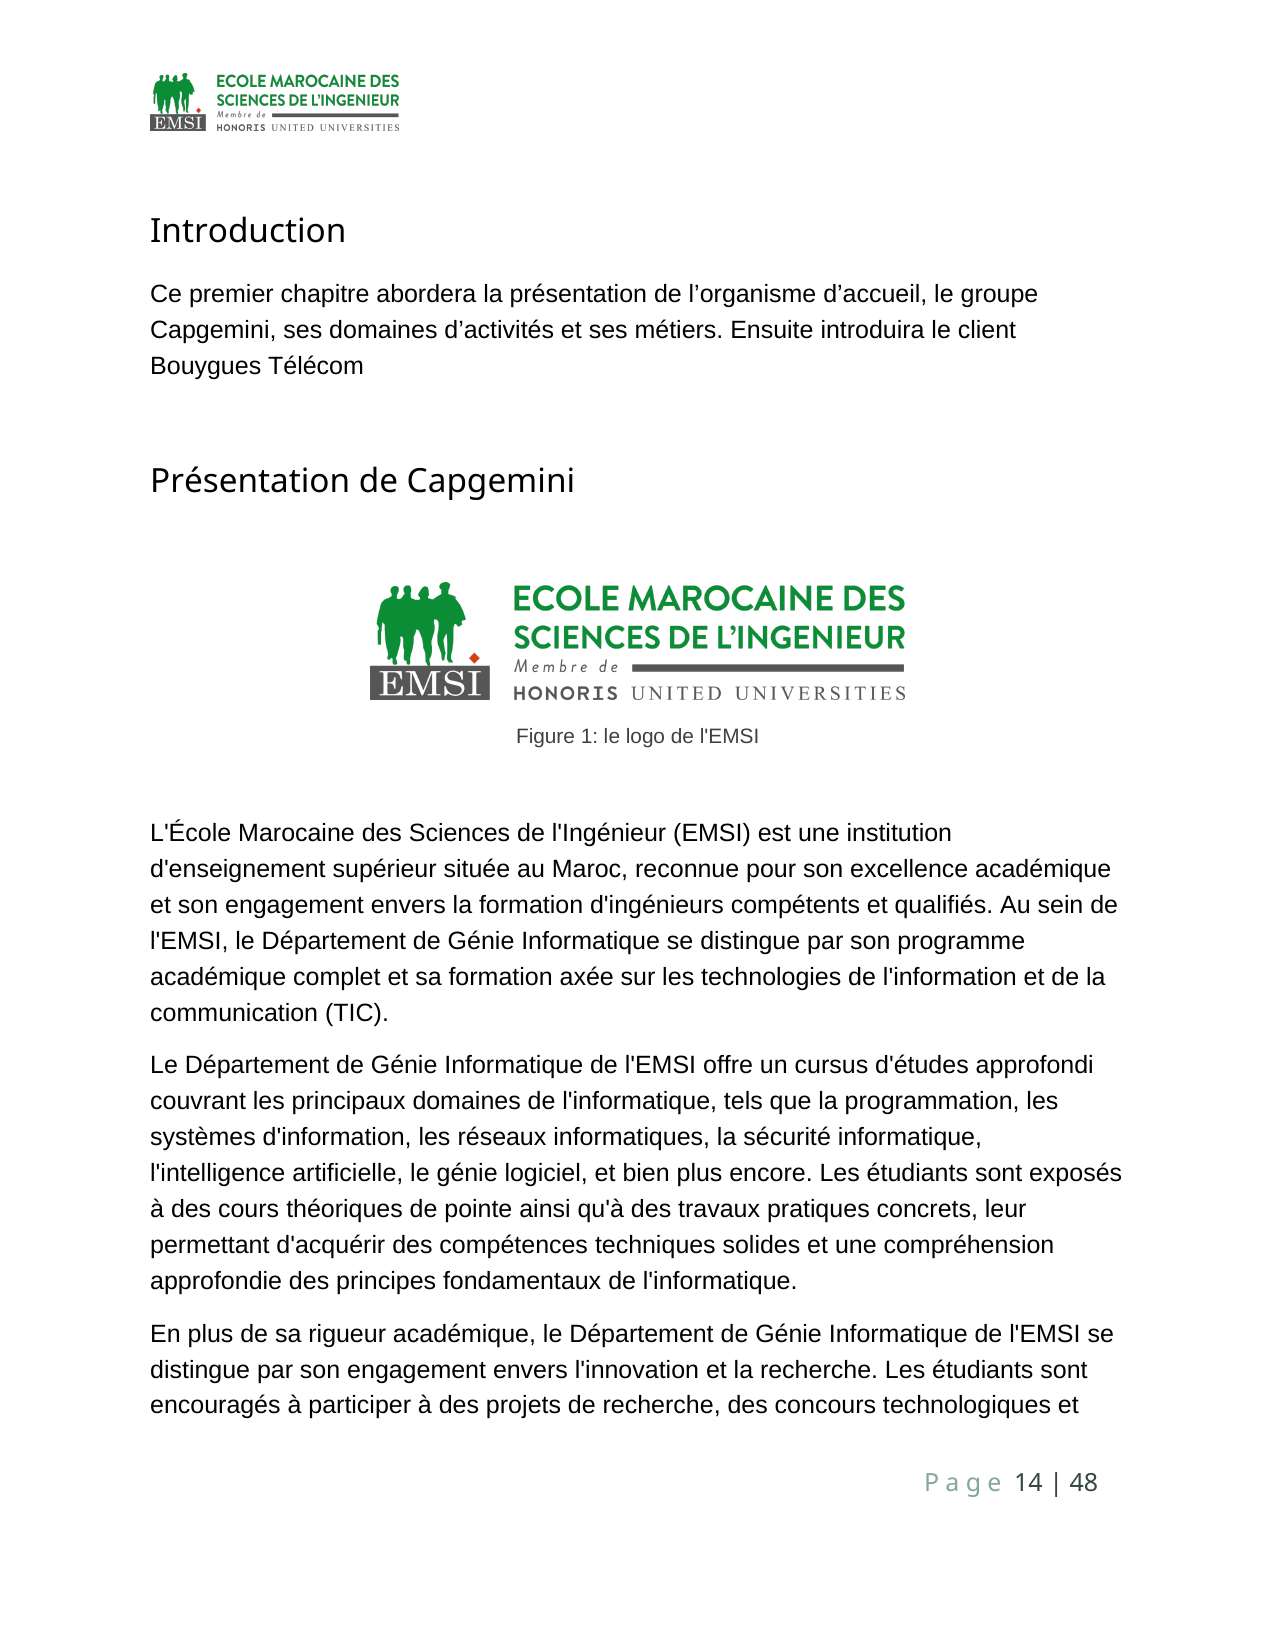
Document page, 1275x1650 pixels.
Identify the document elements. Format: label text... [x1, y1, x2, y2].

picture [150, 73, 399, 131]
text Figure 1: le logo de l'EMSI [150, 724, 1125, 748]
text Le Département de Génie Informatique de l'EMSI offre un cursus d'études approfondi couvrant les principaux domaines de l'informatique, tels que la programmation, les systèmes d'information, les réseaux informatiques, la sécurité informatique, l'intelligence artificielle, le génie logiciel, et bien plus encore. Les étudiants sont exposés à des cours théoriques de pointe ainsi qu'à des travaux pratiques concrets, leur permettant d'acquérir des compétences techniques solides et une compréhension approfondie des principes fondamentaux de l'informatique. [150, 1050, 1125, 1295]
subtitle Présentation de Capgemini [150, 457, 1125, 502]
text Ce premier chapitre abordera la présentation de l’organisme d’accueil, le groupe Capgemini, ses domaines d’activités et ses métiers. Ensuite introduira le client Bouygues Télécom [150, 279, 1125, 380]
text L'École Marocaine des Sciences de l'Ingénieur (EMSI) est une institution d'enseignement supérieur située au Maroc, reconnue pour son excellence académique et son engagement envers la formation d'ingénieurs compétents et qualifiés. Au sein de l'EMSI, le Département de Génie Informatique se distingue par son programme académique complet et sa formation axée sur les technologies de l'information et de la communication (TIC). [150, 818, 1125, 1027]
picture [370, 582, 905, 700]
subtitle Introduction [150, 207, 1125, 253]
